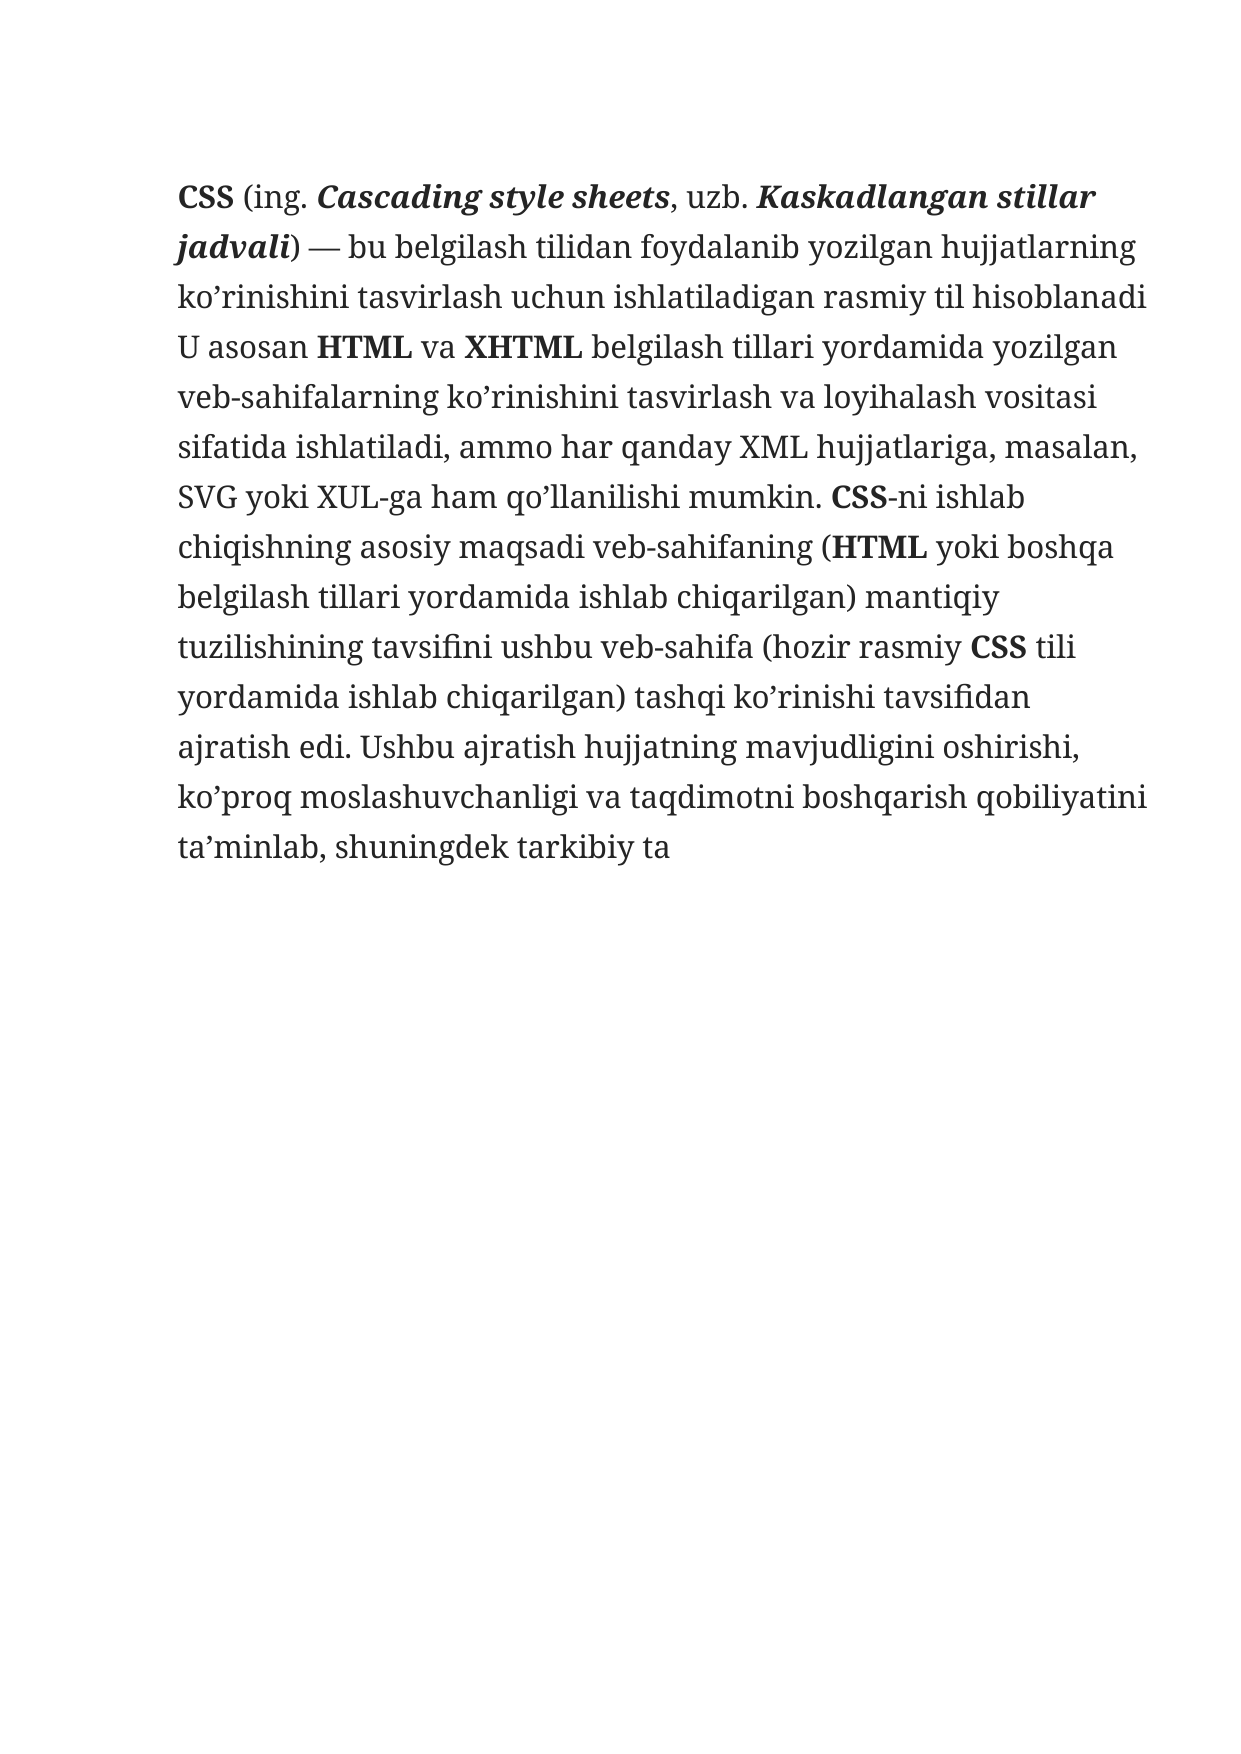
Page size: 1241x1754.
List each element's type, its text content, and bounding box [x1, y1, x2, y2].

text CSS (ing. Cascading style sheets, uzb. Kaskadlangan stillar jadvali) — bu belgilash tilidan foydalanib yozilgan hujjatlarning ko’rinishini tasvirlash uchun ishlatiladigan rasmiy til hisoblanadi U asosan HTML va XHTML belgilash tillari yordamida yozilgan veb-sahifalarning ko’rinishini tasvirlash va loyihalash vositasi sifatida ishlatiladi, ammo har qanday XML hujjatlariga, masalan, SVG yoki XUL-ga ham qo’llanilishi mumkin. CSS-ni ishlab chiqishning asosiy maqsadi veb-sahifaning (HTML yoki boshqa belgilash tillari yordamida ishlab chiqarilgan) mantiqiy tuzilishining tavsifini ushbu veb-sahifa (hozir rasmiy CSS tili yordamida ishlab chiqarilgan) tashqi ko’rinishi tavsifidan ajratish edi. Ushbu ajratish hujjatning mavjudligini oshirishi, ko’proq moslashuvchanligi va taqdimotni boshqarish qobiliyatini ta’minlab, shuningdek tarkibiy ta [177, 168, 1152, 868]
